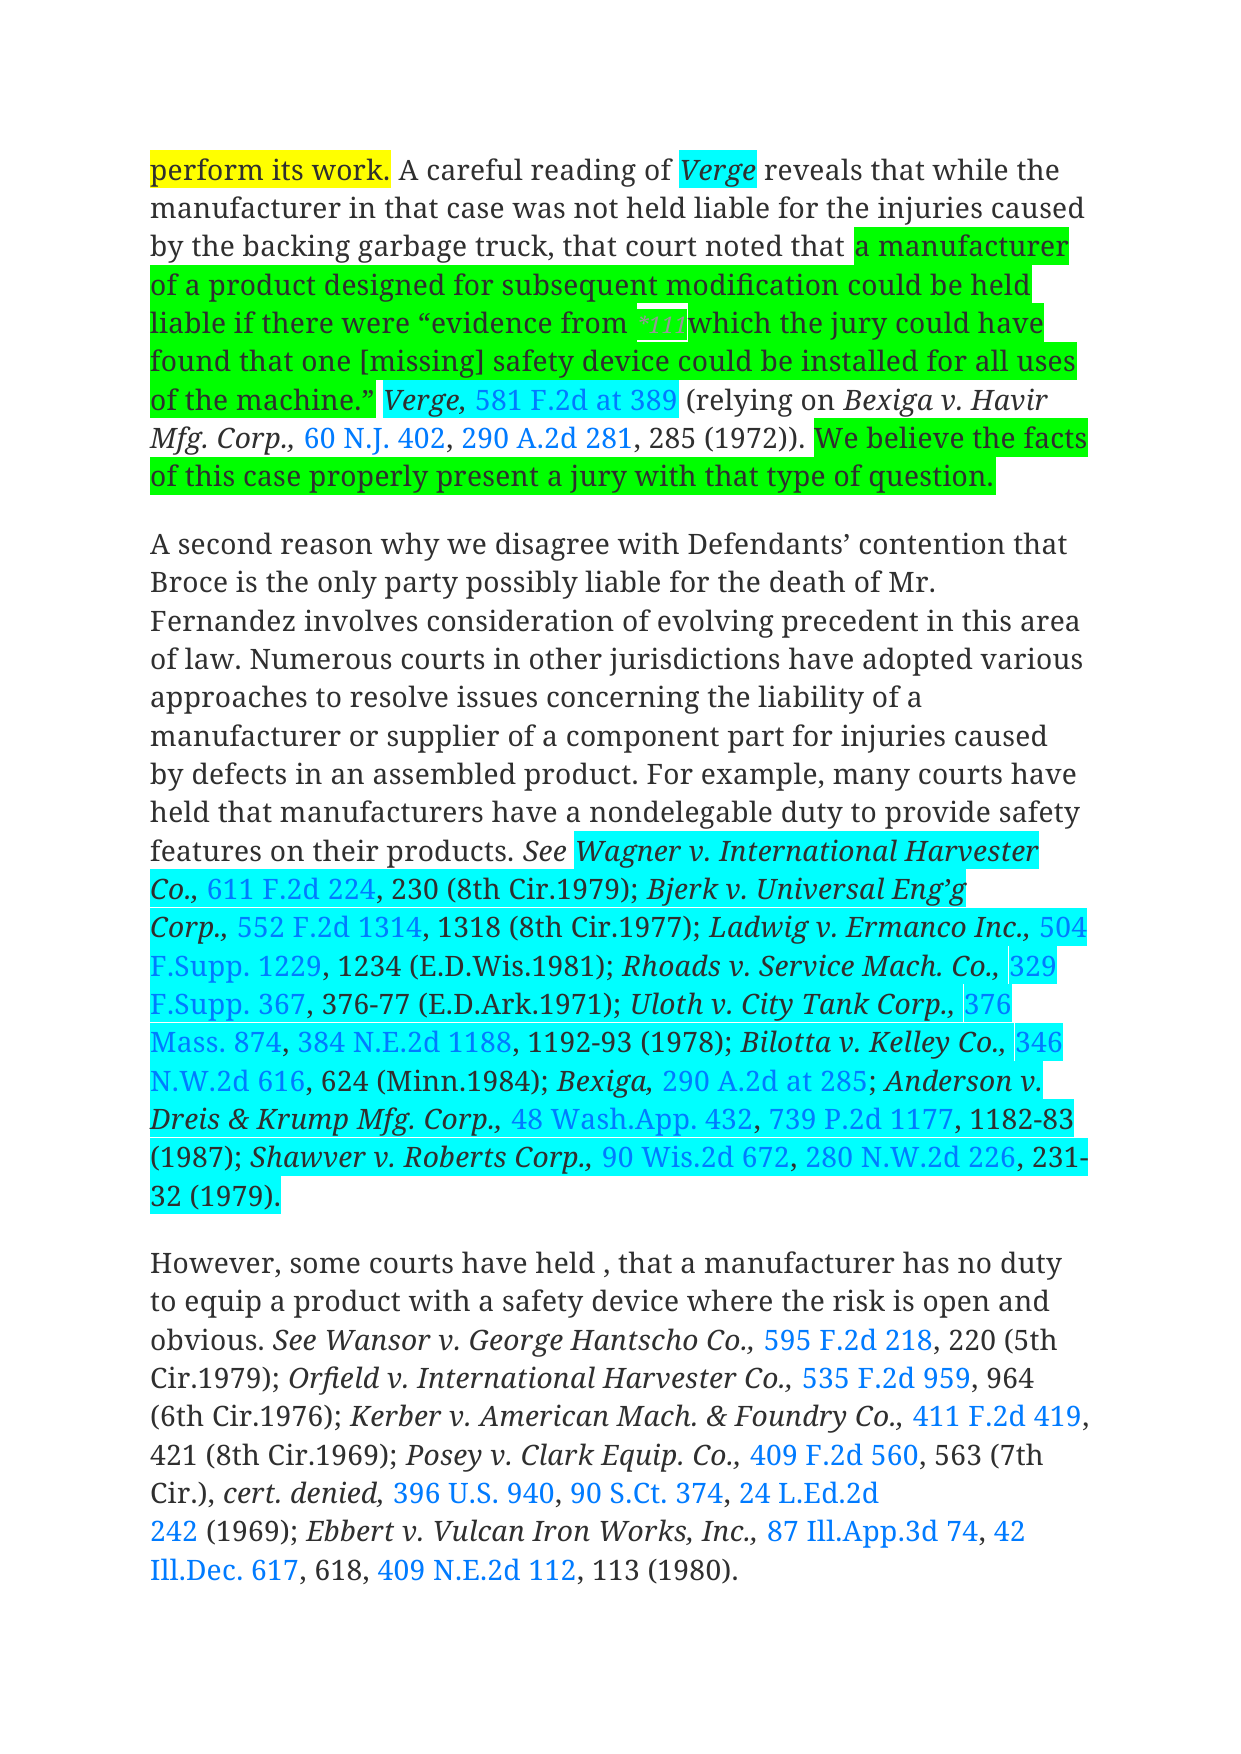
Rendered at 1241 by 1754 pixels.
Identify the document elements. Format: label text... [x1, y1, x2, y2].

text However, some courts have held , that a manufacturer has no duty to equip a product with a safety device where the risk is open and obvious. See Wansor v. George Hantscho Co., 595 F.2d 218, 220 (5th Cir.1979); Orfield v. International Harvester Co., 535 F.2d 959, 964 (6th Cir.1976); Kerber v. American Mach. & Foundry Co., 411 F.2d 419, 421 (8th Cir.1969); Posey v. Clark Equip. Co., 409 F.2d 560, 563 (7th Cir.), cert. denied, 396 U.S. 940, 90 S.Ct. 374, 24 L.Ed.2d 242 (1969); Ebbert v. Vulcan Iron Works, Inc., 87 Ill.App.3d 74, 42 Ill.Dec. 617, 618, 409 N.E.2d 112, 113 (1980). [150, 1243, 1090, 1588]
text A second reason why we disagree with Defendants’ contention that Broce is the only party possibly liable for the death of Mr. Fernandez involves consideration of evolving precedent in this area of law. Numerous courts in other jurisdictions have adopted various approaches to resolve issues concerning the liability of a manufacturer or supplier of a component part for injuries caused by defects in an assembled product. For example, many courts have held that manufacturers have a nondelegable duty to provide safety features on their products. See Wagner v. International Harvester Co., 611 F.2d 224, 230 (8th Cir.1979); Bjerk v. Universal Eng’g Corp., 552 F.2d 1314, 1318 (8th Cir.1977); Ladwig v. Ermanco Inc., 504 F.Supp. 1229, 1234 (E.D.Wis.1981); Rhoads v. Service Mach. Co., 329 F.Supp. 367, 376-77 (E.D.Ark.1971); Uloth v. City Tank Corp., 376 Mass. 874, 384 N.E.2d 1188, 1192-93 (1978); Bilotta v. Kelley Co., 346 N.W.2d 616, 624 (Minn.1984); Bexiga, 290 A.2d at 285; Anderson v. Dreis & Krump Mfg. Corp., 48 Wash.App. 432, 739 P.2d 1177, 1182-83 (1987); Shawver v. Roberts Corp., 90 Wis.2d 672, 280 N.W.2d 226, 231-32 (1979). [150, 524, 1090, 1214]
